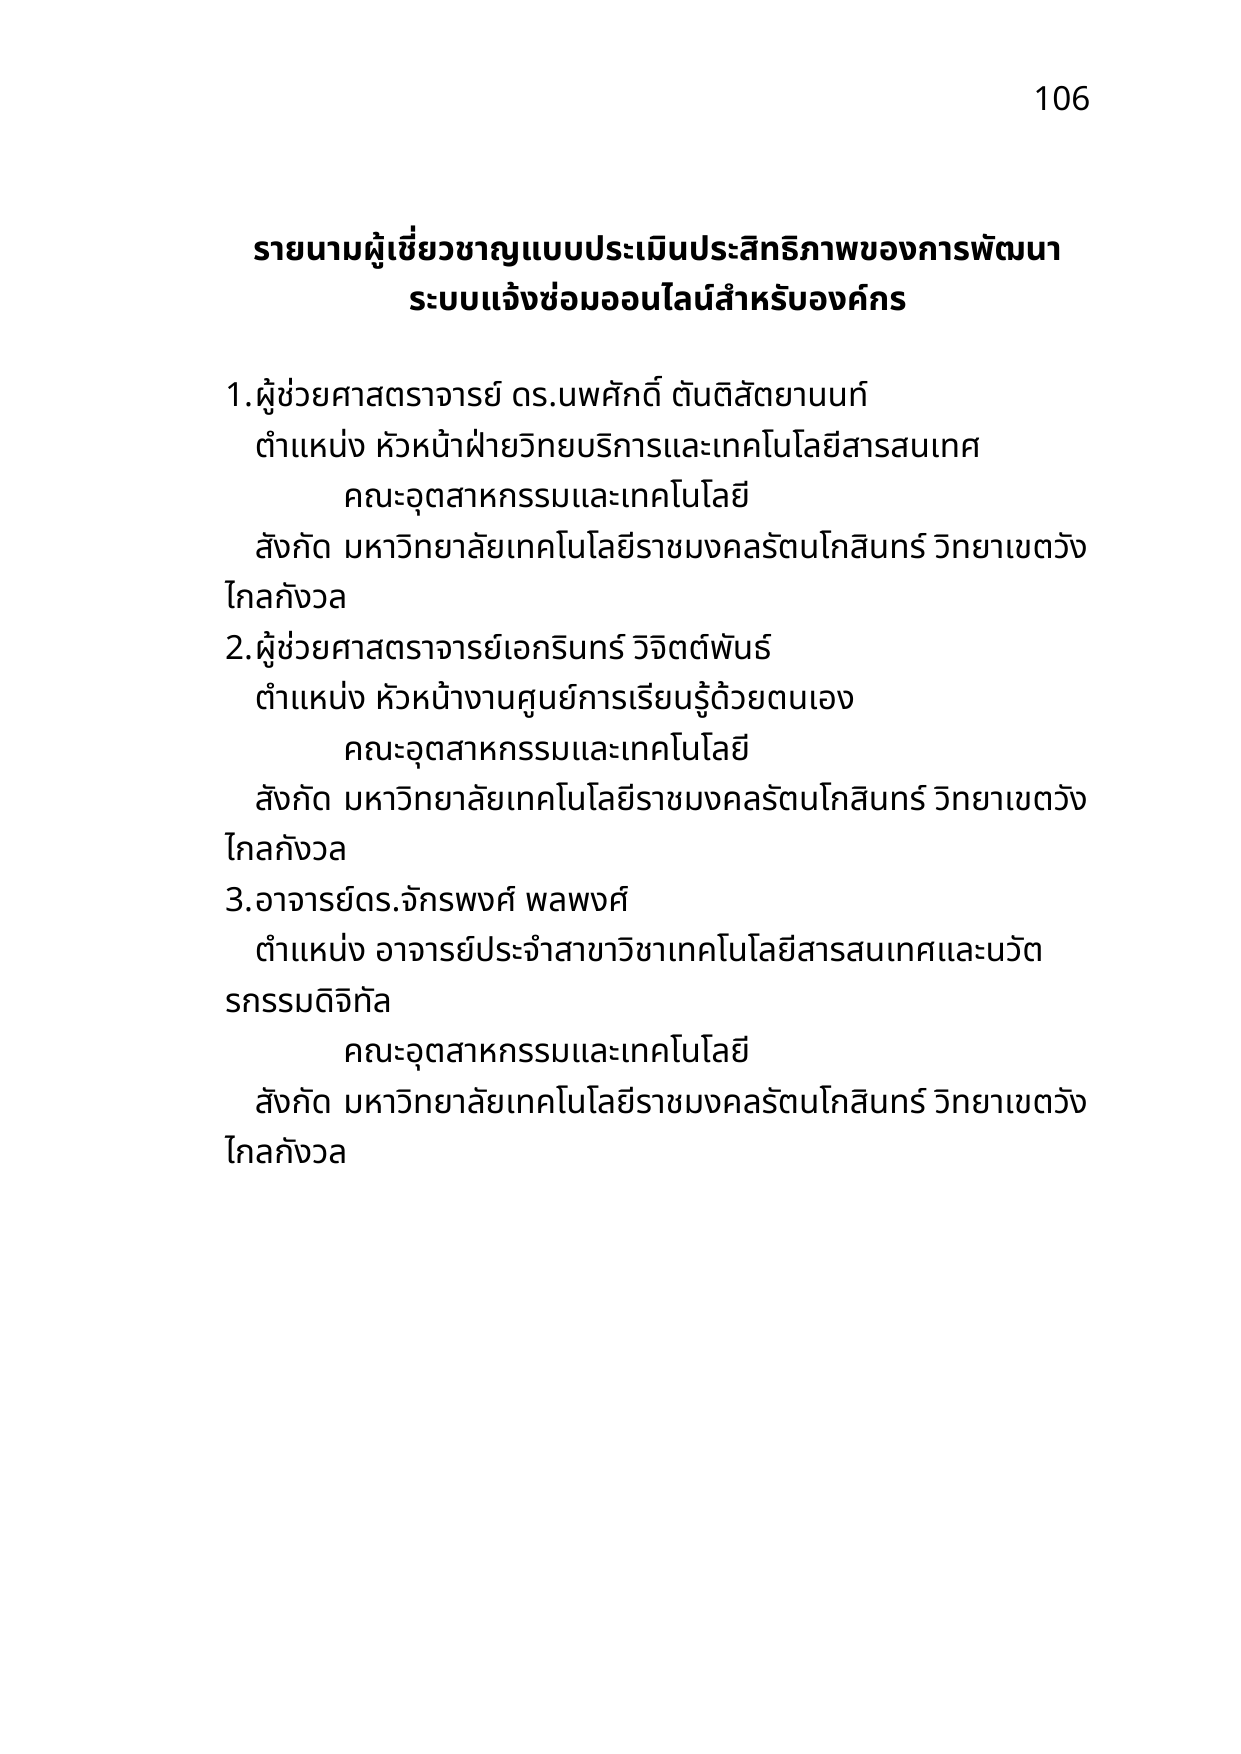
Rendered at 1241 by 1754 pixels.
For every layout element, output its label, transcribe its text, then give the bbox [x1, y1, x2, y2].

text รายนามผู้เชี่ยวชาญแบบประเมินประสิทธิภาพของการพัฒนาระบบแจ้งซ่อมออนไลน์สำหรับองค์กร [225, 225, 1090, 326]
text คณะอุตสาหกรรมและเทคโนโลยี [225, 472, 1090, 523]
text คณะอุตสาหกรรมและเทคโนโลยี [225, 724, 1090, 775]
text ตำแหน่ง หัวหน้างานศูนย์การเรียนรู้ด้วยตนเอง [225, 674, 1090, 724]
text 3. อาจารย์ดร.จักรพงศ์ พลพงศ์ [225, 876, 1090, 926]
text สังกัด มหาวิทยาลัยเทคโนโลยีราชมงคลรัตนโกสินทร์ วิทยาเขตวังไกลกังวล [225, 775, 1090, 876]
text ตำแหน่ง อาจารย์ประจำสาขาวิชาเทคโนโลยีสารสนเทศและนวัตรกรรมดิจิทัล คณะอุตสาหกรรมและเทคโนโลยี สังกัด มหาวิทยาลัยเทคโนโลยีราชมงคลรัตนโกสินทร์ วิทยาเขตวังไกลกังวล [225, 926, 1090, 1179]
text สังกัด มหาวิทยาลัยเทคโนโลยีราชมงคลรัตนโกสินทร์ วิทยาเขตวังไกลกังวล [225, 523, 1090, 623]
text 1. ผู้ช่วยศาสตราจารย์ ดร.นพศักดิ์ ตันติสัตยานนท์ [225, 371, 1090, 422]
text ตำแหน่ง หัวหน้าฝ่ายวิทยบริการและเทคโนโลยีสารสนเทศ [225, 422, 1090, 472]
text 2. ผู้ช่วยศาสตราจารย์เอกรินทร์ วิจิตต์พันธ์ [225, 623, 1090, 674]
